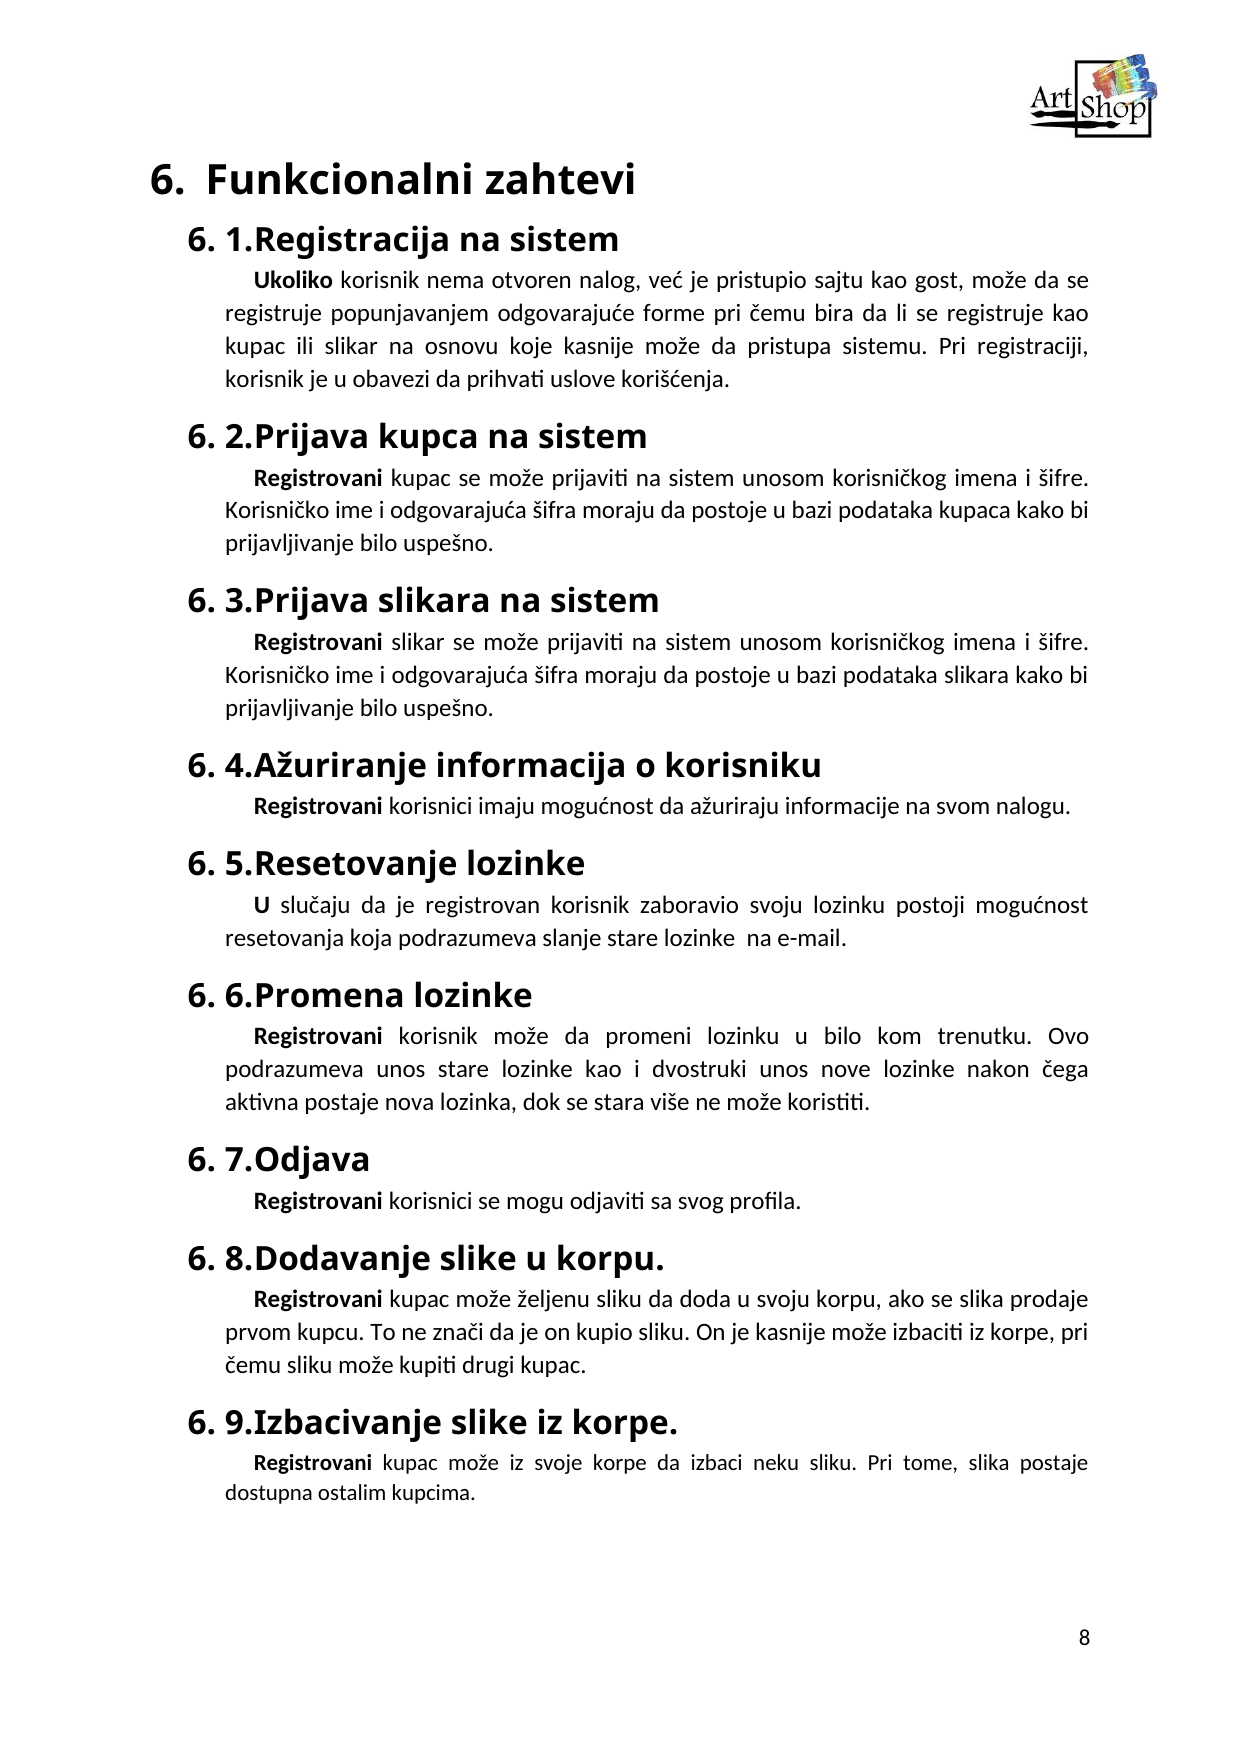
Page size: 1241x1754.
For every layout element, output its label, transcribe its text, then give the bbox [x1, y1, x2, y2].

text Ukoliko korisnik nema otvoren nalog, već je pristupio sajtu kao gost, može da se registruje popunjavanjem odgovarajuće forme pri čemu bira da li se registruje kao kupac ili slikar na osnovu koje kasnije može da pristupa sistemu. Pri registraciji, korisnik je u obavezi da prihvati uslove korišćenja. [225, 264, 1090, 394]
text Registrovani kupac se može prijaviti na sistem unosom korisničkog imena i šifre. Korisničko ime i odgovarajuća šifra moraju da postoje u bazi podataka kupaca kako bi prijavljivanje bilo uspešno. [225, 462, 1090, 558]
text Registrovani korisnici se mogu odjaviti sa svog profila. [225, 1185, 1090, 1215]
subtitle Odjava [187, 1136, 1090, 1181]
text Registrovani kupac može željenu sliku da doda u svoju korpu, ako se slika prodaje prvom kupcu. To ne znači da je on kupio sliku. On je kasnije može izbaciti iz korpe, pri čemu sliku može kupiti drugi kupac. [225, 1283, 1090, 1380]
text Registrovani korisnik može da promeni lozinku u bilo kom trenutku. Ovo podrazumeva unos stare lozinke kao i dvostruki unos nove lozinke nakon čega aktivna postaje nova lozinka, dok se stara više ne može koristiti. [225, 1020, 1090, 1117]
text U slučaju da je registrovan korisnik zaboravio svoju lozinku postoji mogućnost resetovanja koja podrazumeva slanje stare lozinke na e-mail. [225, 889, 1090, 952]
subtitle Prijava kupca na sistem [187, 413, 1090, 458]
subtitle Promena lozinke [187, 971, 1090, 1017]
subtitle Dodavanje slike u korpu. [187, 1234, 1090, 1280]
text Registrovani korisnici imaju mogućnost da ažuriraju informacije na svom nalogu. [225, 790, 1090, 821]
subtitle Funkcionalni zahtevi [150, 150, 1090, 207]
text Registrovani slikar se može prijaviti na sistem unosom korisničkog imena i šifre. Korisničko ime i odgovarajuća šifra moraju da postoje u bazi podataka slikara kako bi prijavljivanje bilo uspešno. [225, 626, 1090, 722]
subtitle Prijava slikara na sistem [187, 577, 1090, 622]
subtitle Ažuriranje informacija o korisniku [187, 741, 1090, 787]
subtitle Registracija na sistem [187, 215, 1090, 261]
text Registrovani kupac može iz svoje korpe da izbaci neku sliku. Pri tome, slika postaje dostupna ostalim kupcima. [225, 1448, 1090, 1506]
subtitle Resetovanje lozinke [187, 840, 1090, 885]
subtitle Izbacivanje slike iz korpe. [187, 1399, 1090, 1444]
